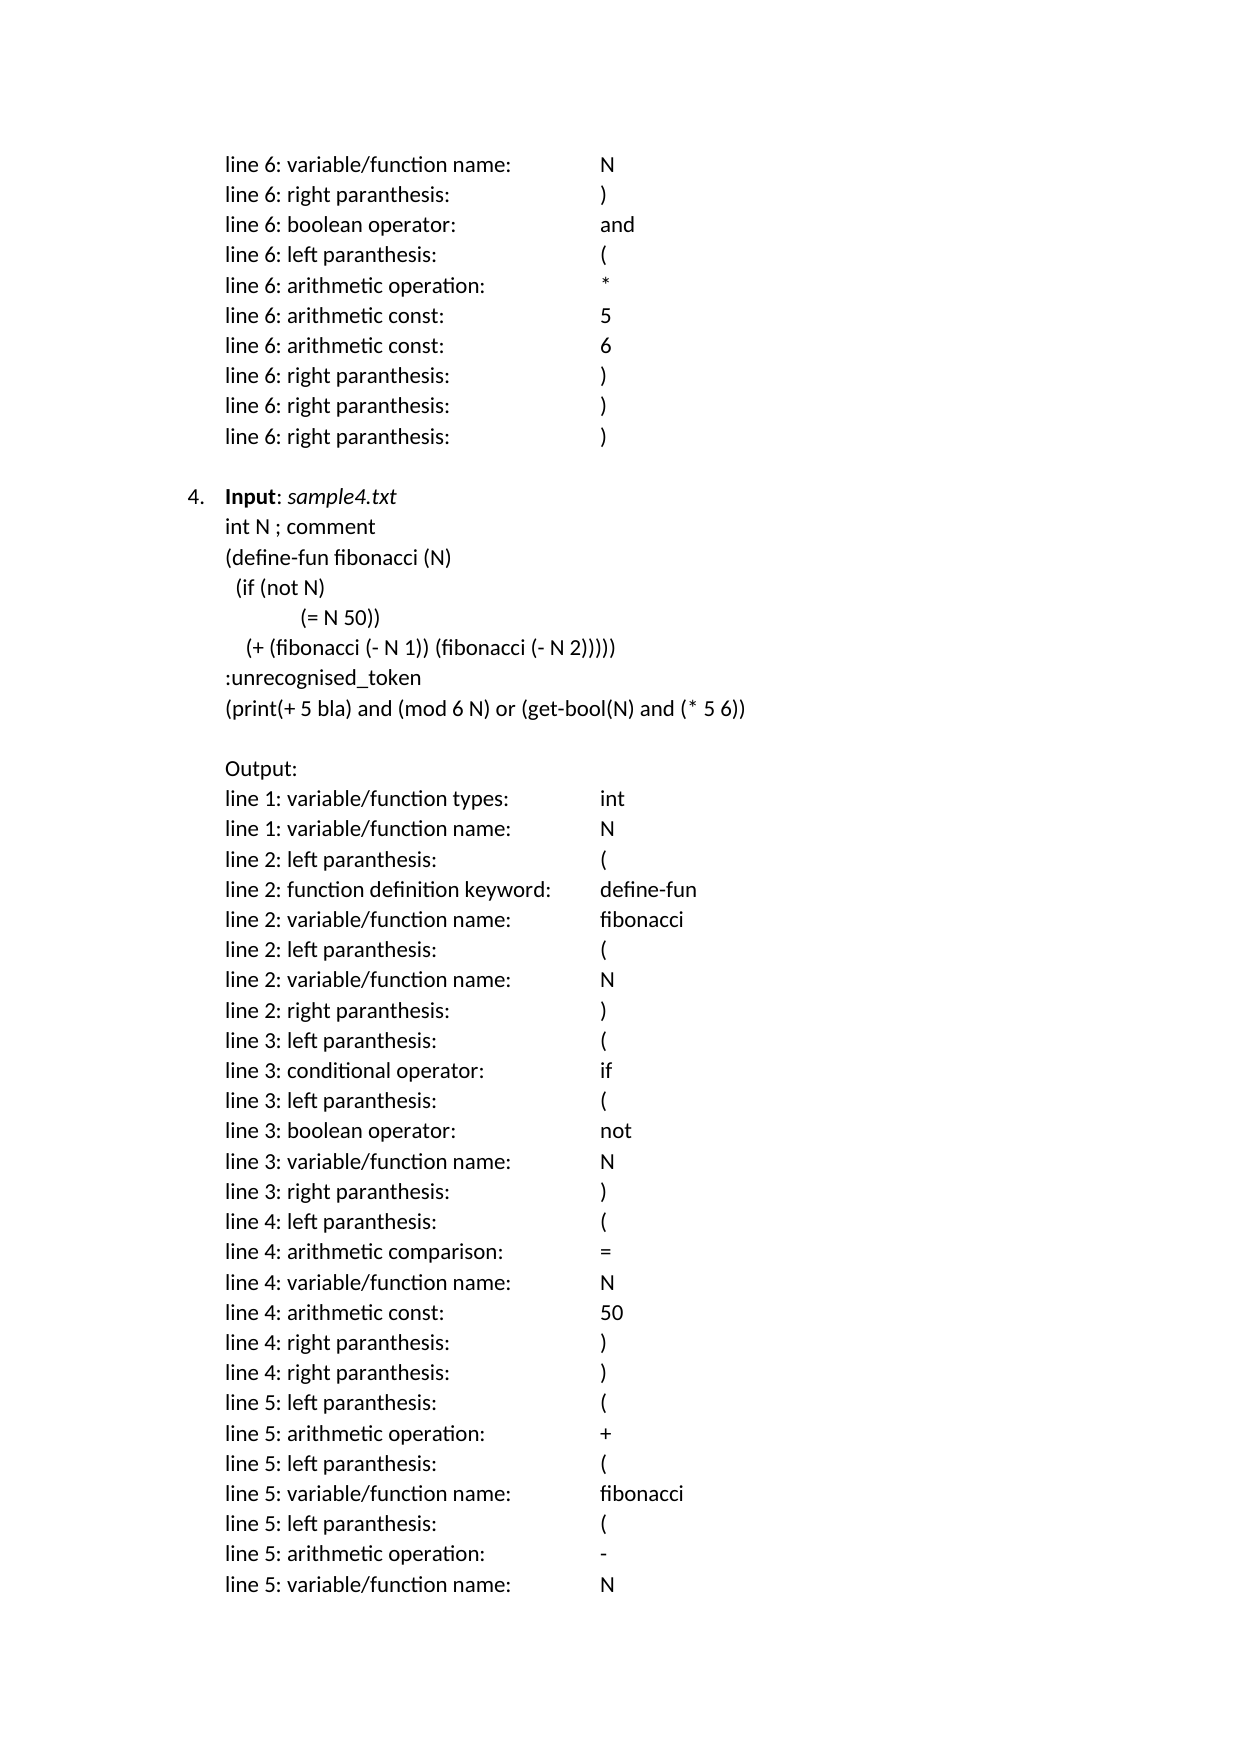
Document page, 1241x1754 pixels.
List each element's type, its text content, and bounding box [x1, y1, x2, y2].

list line 6: right paranthesis: ) [225, 422, 1090, 450]
list line 6: arithmetic operation: * [225, 271, 1090, 299]
list line 1: variable/function name: N [225, 814, 1090, 843]
list line 5: variable/function name: N [225, 1570, 1090, 1598]
list line 4: variable/function name: N [225, 1268, 1090, 1296]
list line 6: right paranthesis: ) [225, 361, 1090, 389]
list (+ (fibonacci (- N 1)) (fibonacci (- N 2))))) [225, 633, 1090, 661]
list line 3: conditional operator: if [225, 1056, 1090, 1084]
list line 3: boolean operator: not [225, 1117, 1090, 1145]
list line 6: left paranthesis: ( [225, 241, 1090, 269]
list (print(+ 5 bla) and (mod 6 N) or (get-bool(N) and (* 5 6)) [225, 694, 1090, 722]
list int N ; comment [225, 512, 1090, 541]
list line 2: variable/function name: fibonacci [225, 905, 1090, 933]
list line 4: right paranthesis: ) [225, 1328, 1090, 1356]
list line 2: left paranthesis: ( [225, 845, 1090, 873]
list Input: sample4.txt [187, 482, 1090, 510]
list line 2: right paranthesis: ) [225, 996, 1090, 1024]
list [225, 1479, 1090, 1507]
list line 5: left paranthesis: ( [225, 1509, 1090, 1537]
list :unrecognised_token [225, 663, 1090, 692]
list line 6: right paranthesis: ) [225, 180, 1090, 208]
list line 6: arithmetic const: 6 [225, 331, 1090, 359]
list line 2: variable/function name: N [225, 966, 1090, 994]
list line 5: left paranthesis: ( [225, 1449, 1090, 1477]
list line 3: variable/function name: N [225, 1147, 1090, 1175]
list line 6: right paranthesis: ) [225, 392, 1090, 420]
list line 1: variable/function types: int [225, 784, 1090, 812]
list line 4: left paranthesis: ( [225, 1207, 1090, 1235]
list line 4: right paranthesis: ) [225, 1358, 1090, 1386]
list (define-fun fibonacci (N) [225, 543, 1090, 571]
list line 5: arithmetic operation: - [225, 1539, 1090, 1568]
list line 6: boolean operator: and [225, 210, 1090, 238]
list line 5: left paranthesis: ( [225, 1388, 1090, 1417]
list (= N 50)) [225, 603, 1090, 631]
list line 6: variable/function name: N [225, 150, 1090, 178]
list Output: [225, 754, 1090, 782]
list line 3: left paranthesis: ( [225, 1026, 1090, 1054]
list line 6: arithmetic const: 5 [225, 301, 1090, 329]
list line 4: arithmetic comparison: = [225, 1237, 1090, 1266]
list line 3: right paranthesis: ) [225, 1177, 1090, 1205]
list line 2: left paranthesis: ( [225, 935, 1090, 963]
list (if (not N) [225, 573, 1090, 601]
list line 5: arithmetic operation: + [225, 1419, 1090, 1447]
list line 2: function definition keyword: define-fun [225, 875, 1090, 903]
list line 4: arithmetic const: 50 [225, 1298, 1090, 1326]
list line 3: left paranthesis: ( [225, 1086, 1090, 1114]
